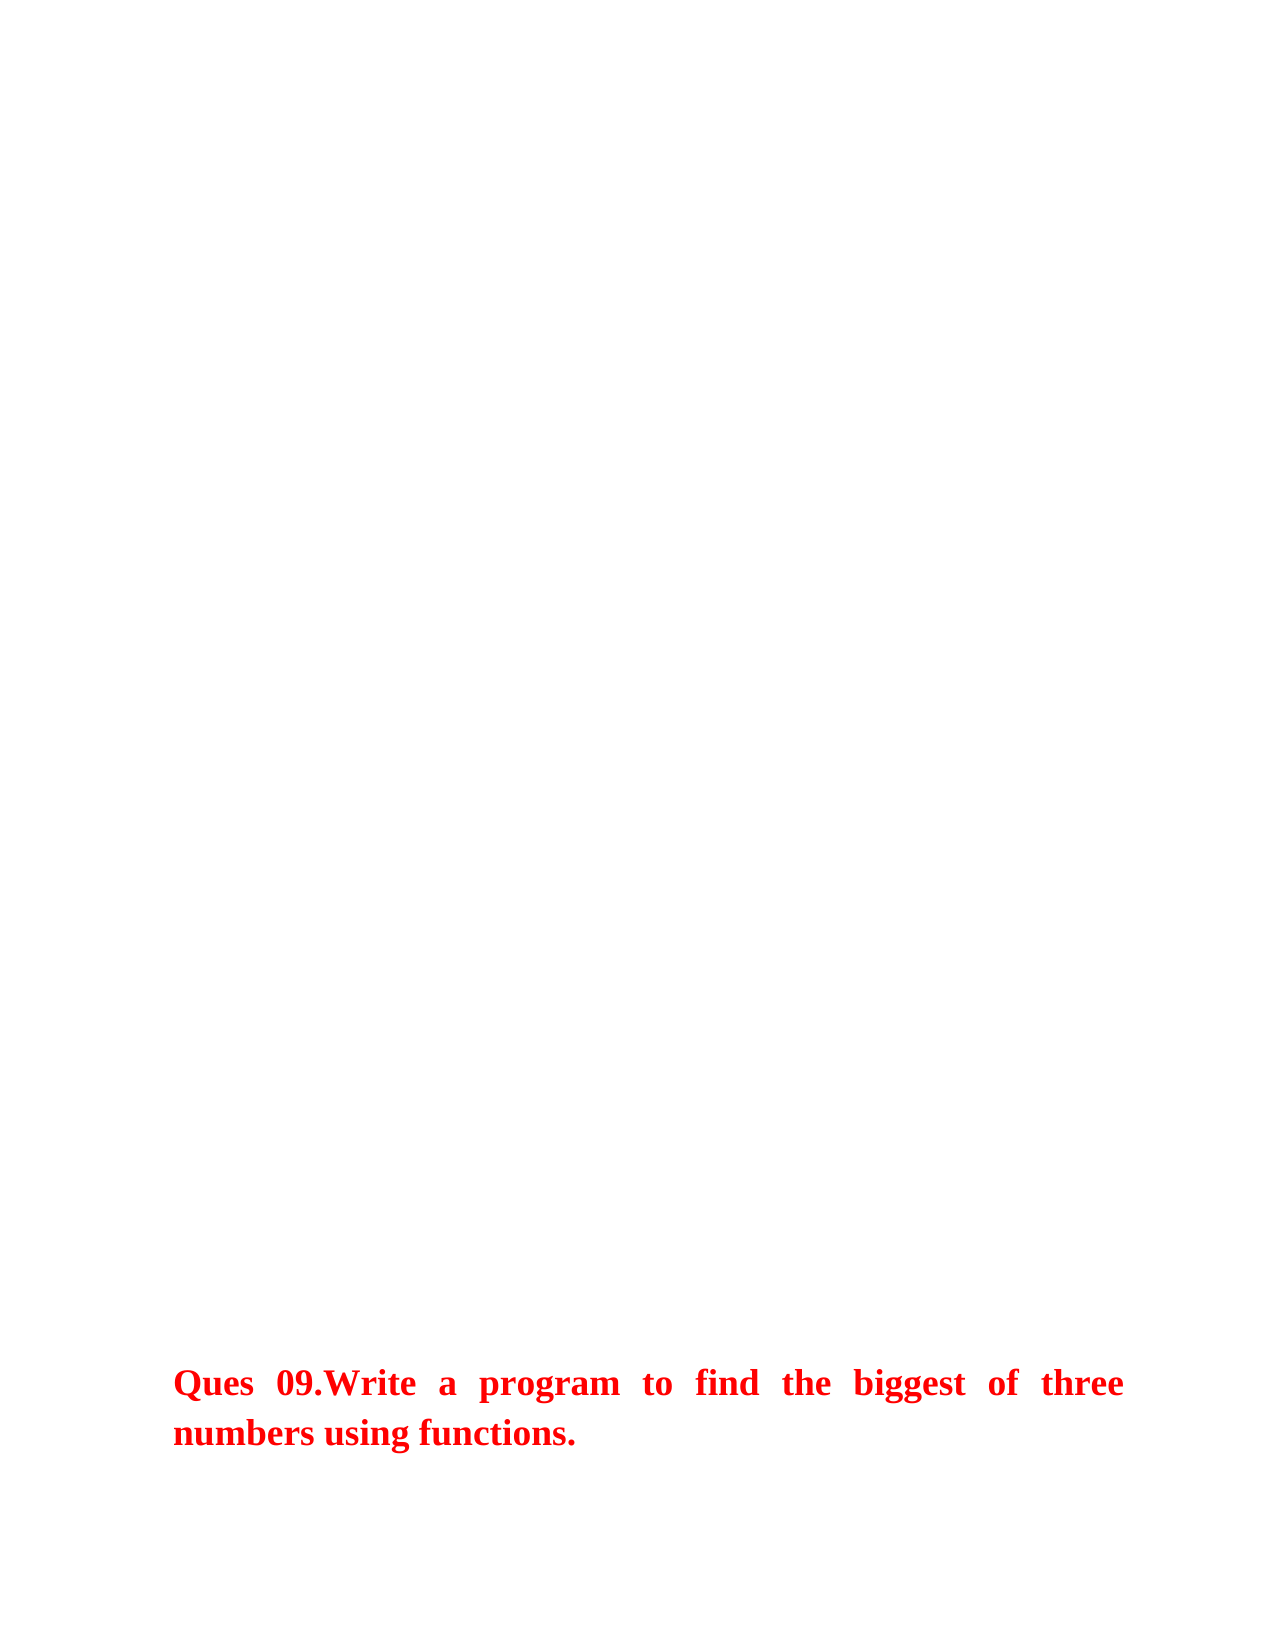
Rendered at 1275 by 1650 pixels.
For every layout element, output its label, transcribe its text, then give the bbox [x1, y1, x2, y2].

text Ques 09.Write a program to find the biggest of three numbers using functions. [173, 1361, 1125, 1453]
